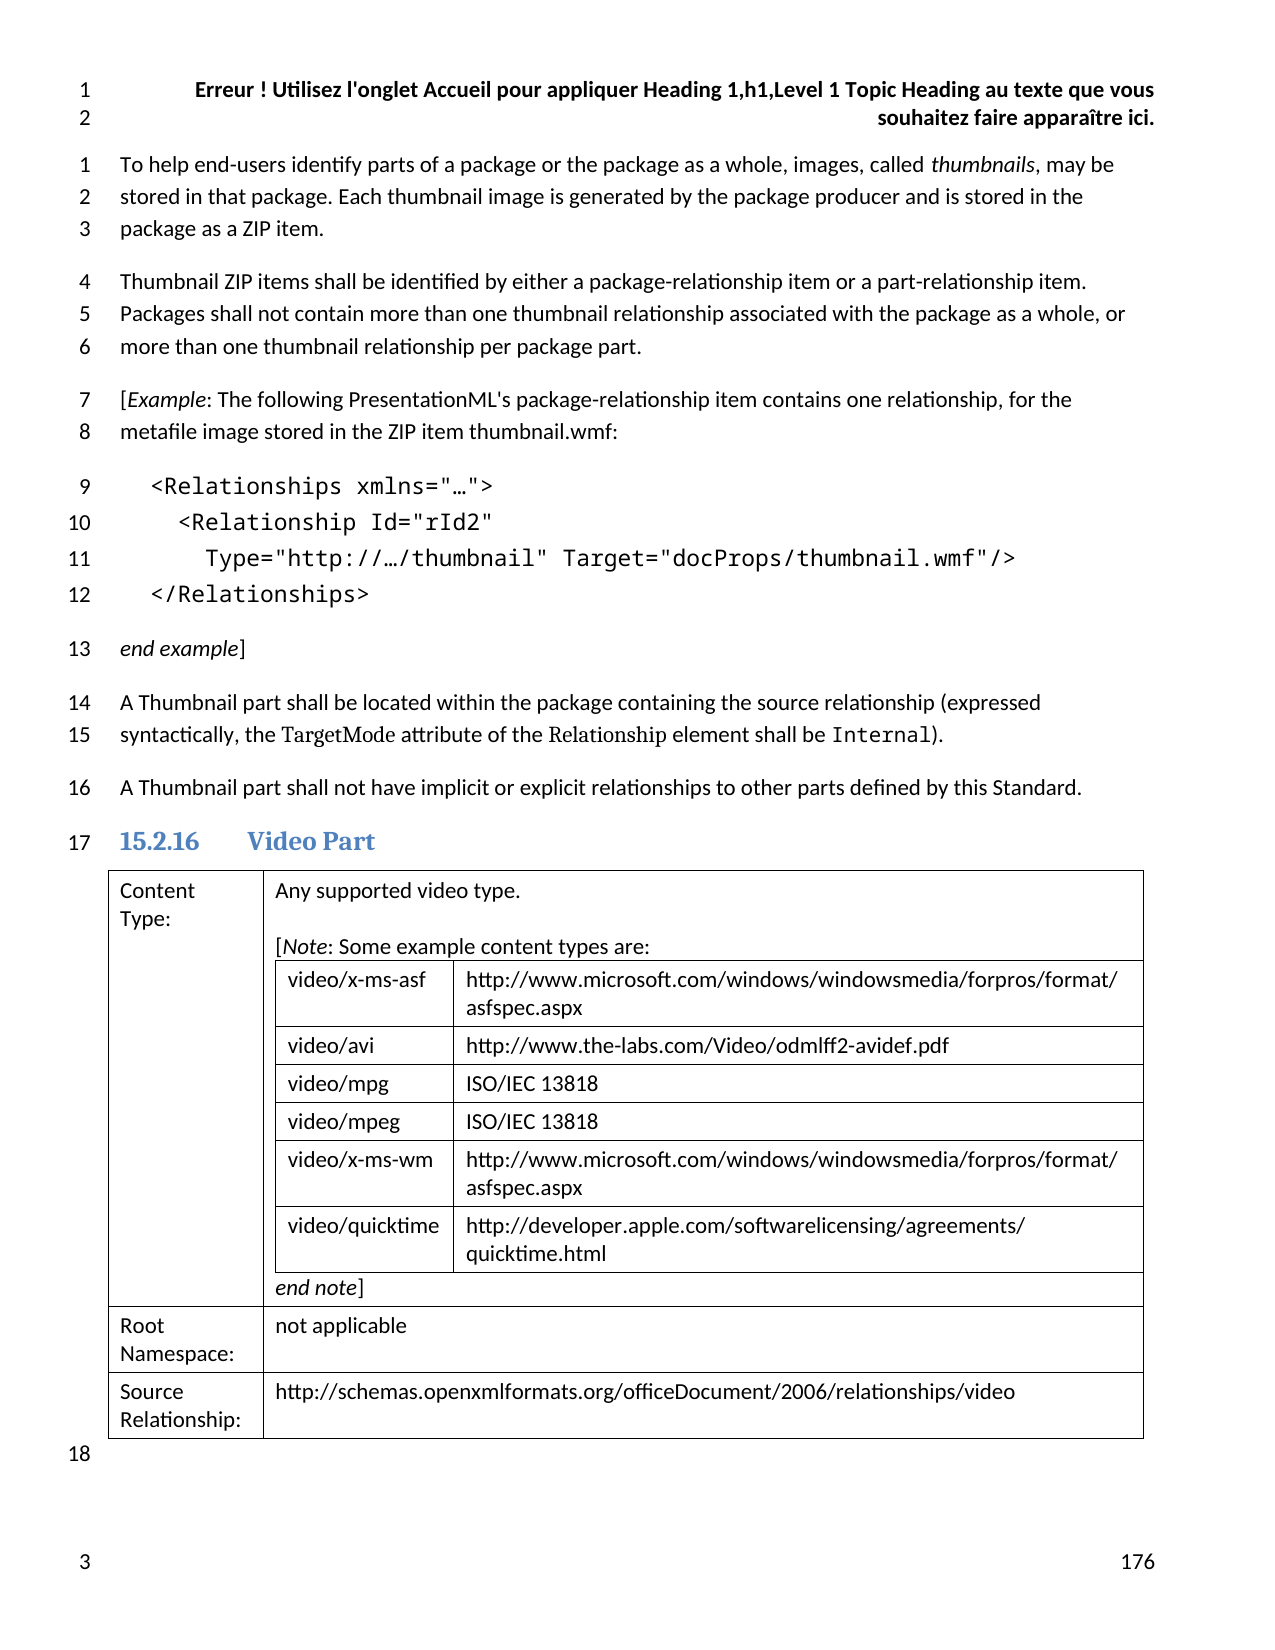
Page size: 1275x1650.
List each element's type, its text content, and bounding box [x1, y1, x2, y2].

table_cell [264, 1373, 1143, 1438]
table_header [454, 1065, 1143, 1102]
subtitle Video Part [120, 826, 1155, 857]
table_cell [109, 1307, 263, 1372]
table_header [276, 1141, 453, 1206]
text A Thumbnail part shall be located within the package containing the source relationship (expressed syntactically, the TargetMode attribute of the Relationship element shall be Internal). [120, 688, 1155, 748]
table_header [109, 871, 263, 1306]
text Thumbnail ZIP items shall be identified by either a package-relationship item or a part-relationship item. Packages shall not contain more than one thumbnail relationship associated with the package as a whole, or more than one thumbnail relationship per package part. [120, 267, 1155, 360]
text [Example: The following PresentationML's package-relationship item contains one relationship, for the metafile image stored in the ZIP item thumbnail.wmf: [120, 385, 1155, 445]
text end example] [120, 634, 1155, 663]
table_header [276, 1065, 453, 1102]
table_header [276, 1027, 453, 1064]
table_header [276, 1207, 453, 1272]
text <Relationships xmlns="…"> <Relationship Id="rId2" Type="http://…/thumbnail" Target="docProps/thumbnail.wmf"/> </Relationships> [150, 470, 1155, 609]
text To help end-users identify parts of a package or the package as a whole, images, called thumbnails, may be stored in that package. Each thumbnail image is generated by the package producer and is stored in the package as a ZIP item. [120, 150, 1155, 242]
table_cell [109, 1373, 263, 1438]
text A Thumbnail part shall not have implicit or explicit relationships to other parts defined by this Standard. [120, 773, 1155, 801]
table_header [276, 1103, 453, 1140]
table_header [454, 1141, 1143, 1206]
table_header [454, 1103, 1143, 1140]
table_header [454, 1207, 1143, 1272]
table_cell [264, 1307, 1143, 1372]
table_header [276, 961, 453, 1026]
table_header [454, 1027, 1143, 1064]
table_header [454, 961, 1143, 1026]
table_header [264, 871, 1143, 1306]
